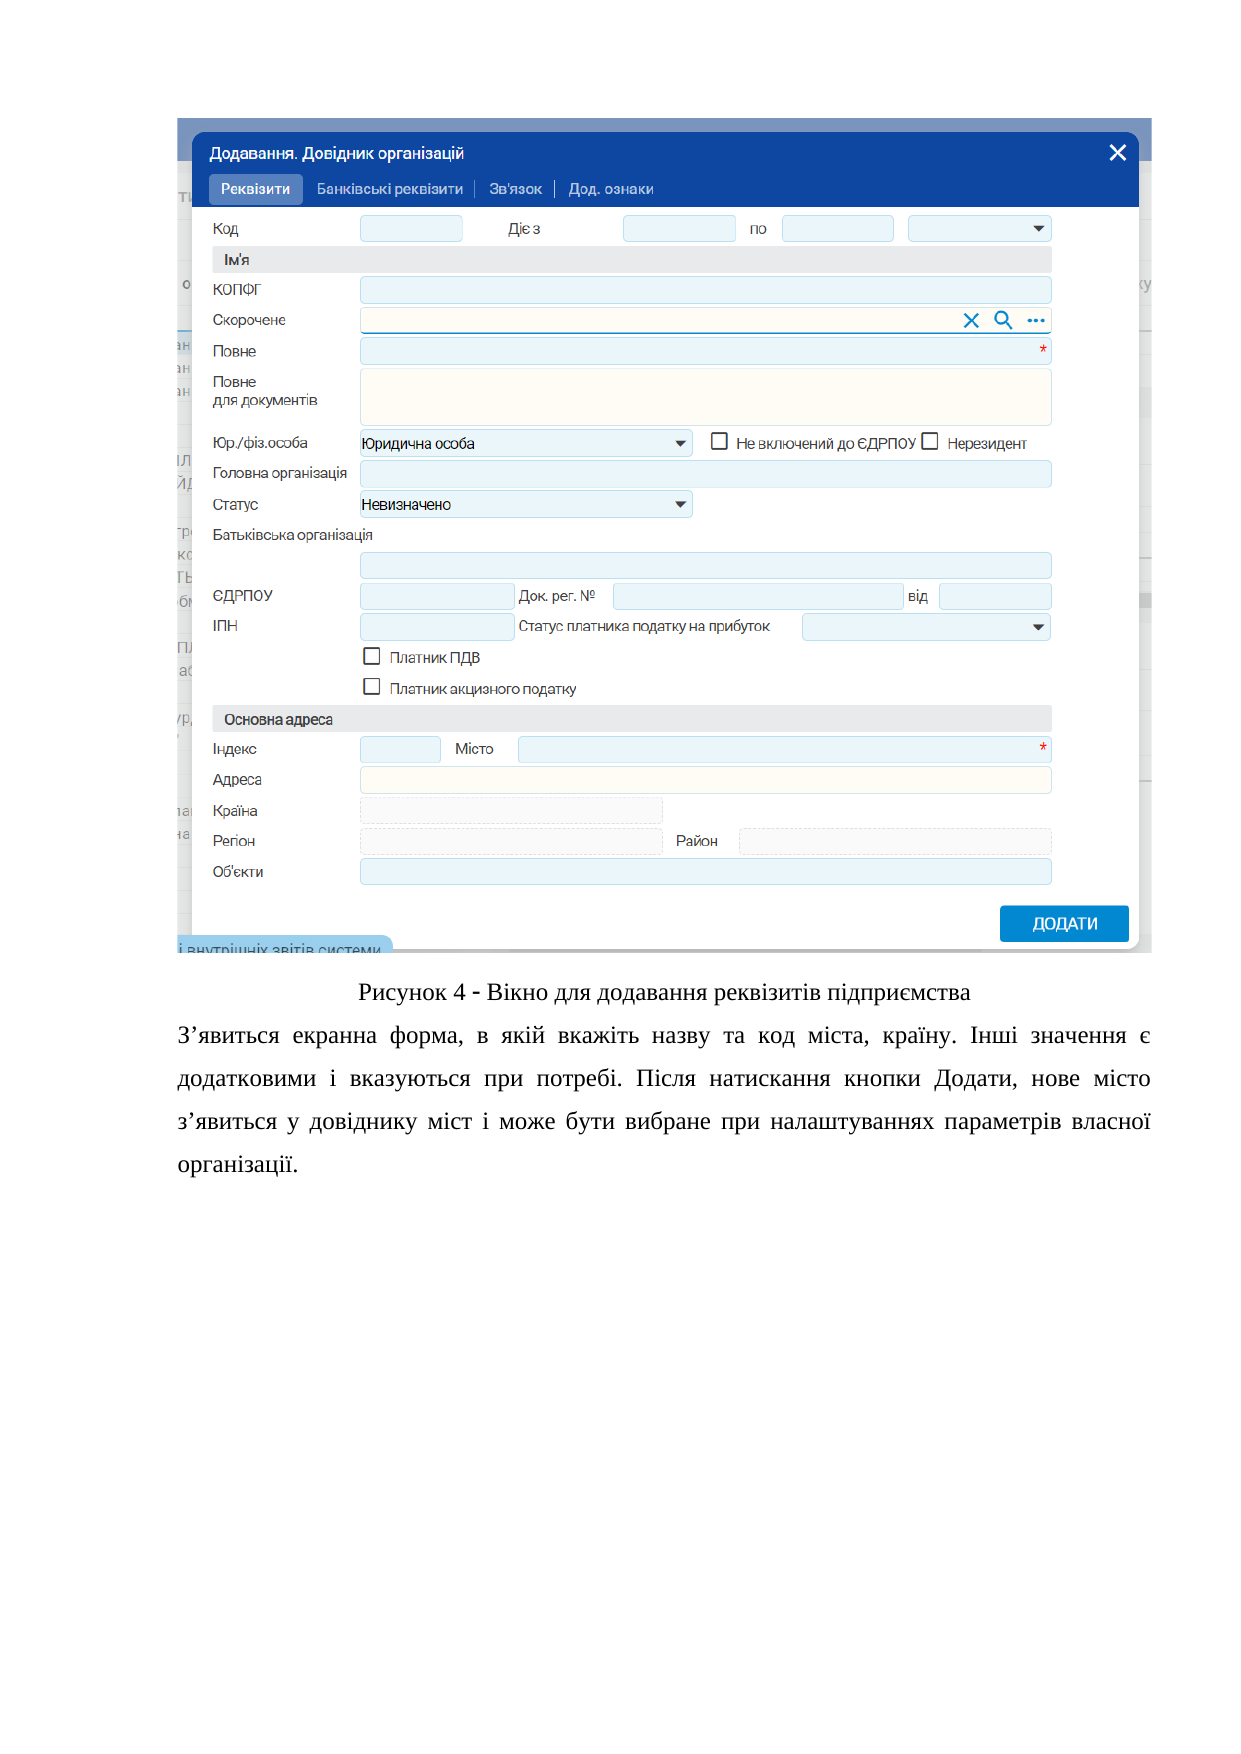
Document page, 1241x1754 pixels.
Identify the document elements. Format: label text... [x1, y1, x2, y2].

picture [177, 118, 1152, 953]
text Рисунок 4 Вікно для додавання реквізитів підприємства [177, 977, 1152, 1006]
text З’явиться екранна форма, в якій вкажіть назву та код міста, країну. Інші значення є додатковими і вказуються при потребі. Після натискання кнопки Додати, нове місто з’явиться у довіднику міст і може бути вибране при налаштуваннях параметрів власної організації. [177, 1020, 1152, 1178]
